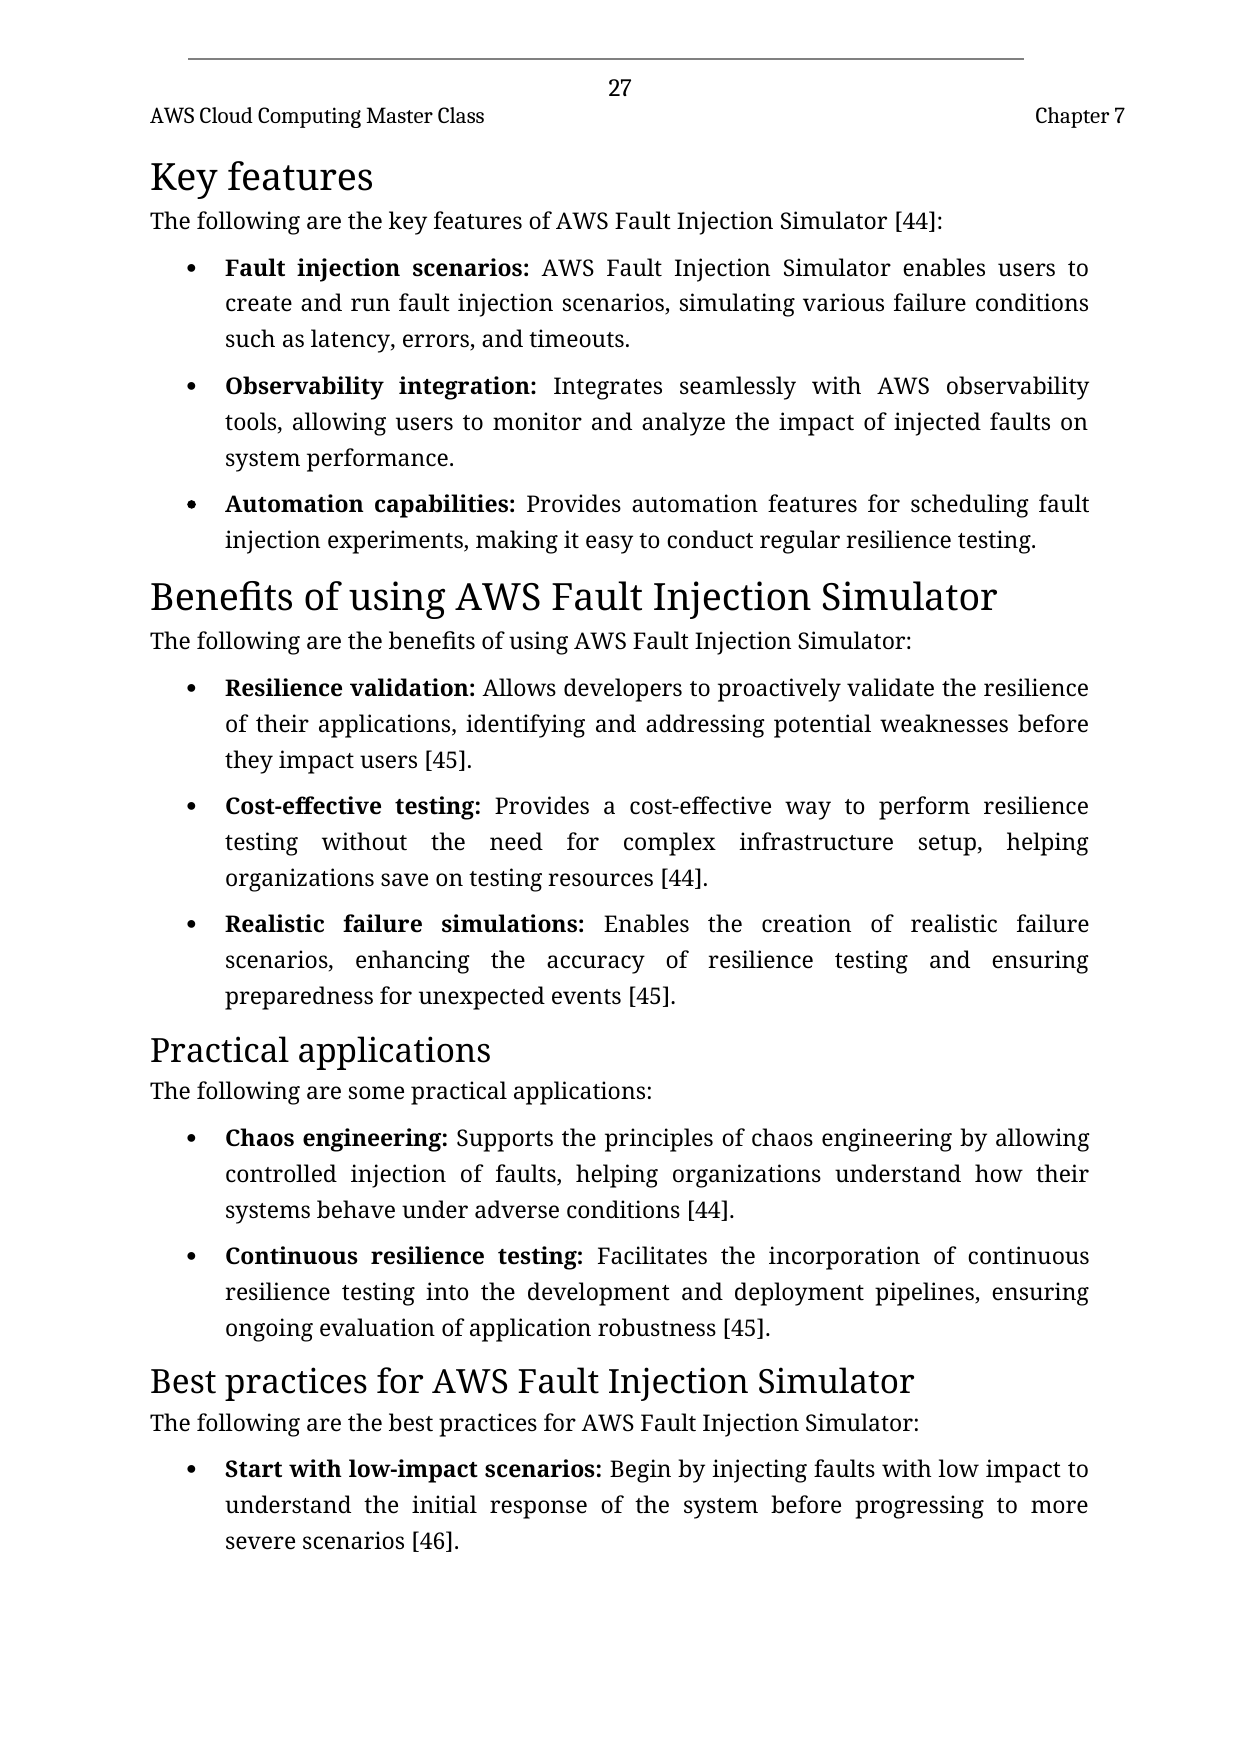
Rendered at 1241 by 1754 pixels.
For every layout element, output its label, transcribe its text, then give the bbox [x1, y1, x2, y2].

text Best practices for AWS Fault Injection Simulator [150, 1358, 1090, 1403]
text The following are the benefits of using AWS Fault Injection Simulator: [150, 625, 1090, 657]
list Observability integration: Integrates seamlessly with AWS observability tools, allowing users to monitor and analyze the impact of injected faults on system performance. [187, 370, 1090, 473]
list Fault injection scenarios: AWS Fault Injection Simulator enables users to create and run fault injection scenarios, simulating various failure conditions such as latency, errors, and timeouts. [187, 251, 1090, 354]
text The following are some practical applications: [150, 1075, 1090, 1107]
list Chaos engineering: Supports the principles of chaos engineering by allowing controlled injection of faults, helping organizations understand how their systems behave under adverse conditions. [187, 1122, 1090, 1225]
list Cost-effective testing: Provides a cost-effective way to perform resilience testing without the need for complex infrastructure setup, helping organizations save on testing resources. [187, 790, 1090, 893]
text Benefits of using AWS Fault Injection Simulator [150, 570, 1090, 621]
list Automation capabilities: Provides automation features for scheduling fault injection experiments, making it easy to conduct regular resilience testing. [187, 488, 1090, 555]
text The following are the best practices for AWS Fault Injection Simulator: [150, 1407, 1090, 1438]
text Key features [150, 150, 1090, 201]
list Continuous resilience testing: Facilitates the incorporation of continuous resilience testing into the development and deployment pipelines, ensuring ongoing evaluation of application robustness. [187, 1240, 1090, 1343]
list Realistic failure simulations: Enables the creation of realistic failure scenarios, enhancing the accuracy of resilience testing and ensuring preparedness for unexpected events. [187, 908, 1090, 1011]
list Start with low-impact scenarios: Begin by injecting faults with low impact to understand the initial response of the system before progressing to more severe scenarios. [187, 1453, 1090, 1557]
text The following are the key features of AWS Fault Injection Simulator: [150, 205, 1090, 236]
list Resilience validation: Allows developers to proactively validate the resilience of their applications, identifying and addressing potential weaknesses before they impact users. [187, 672, 1090, 775]
text Practical applications [150, 1026, 1090, 1072]
